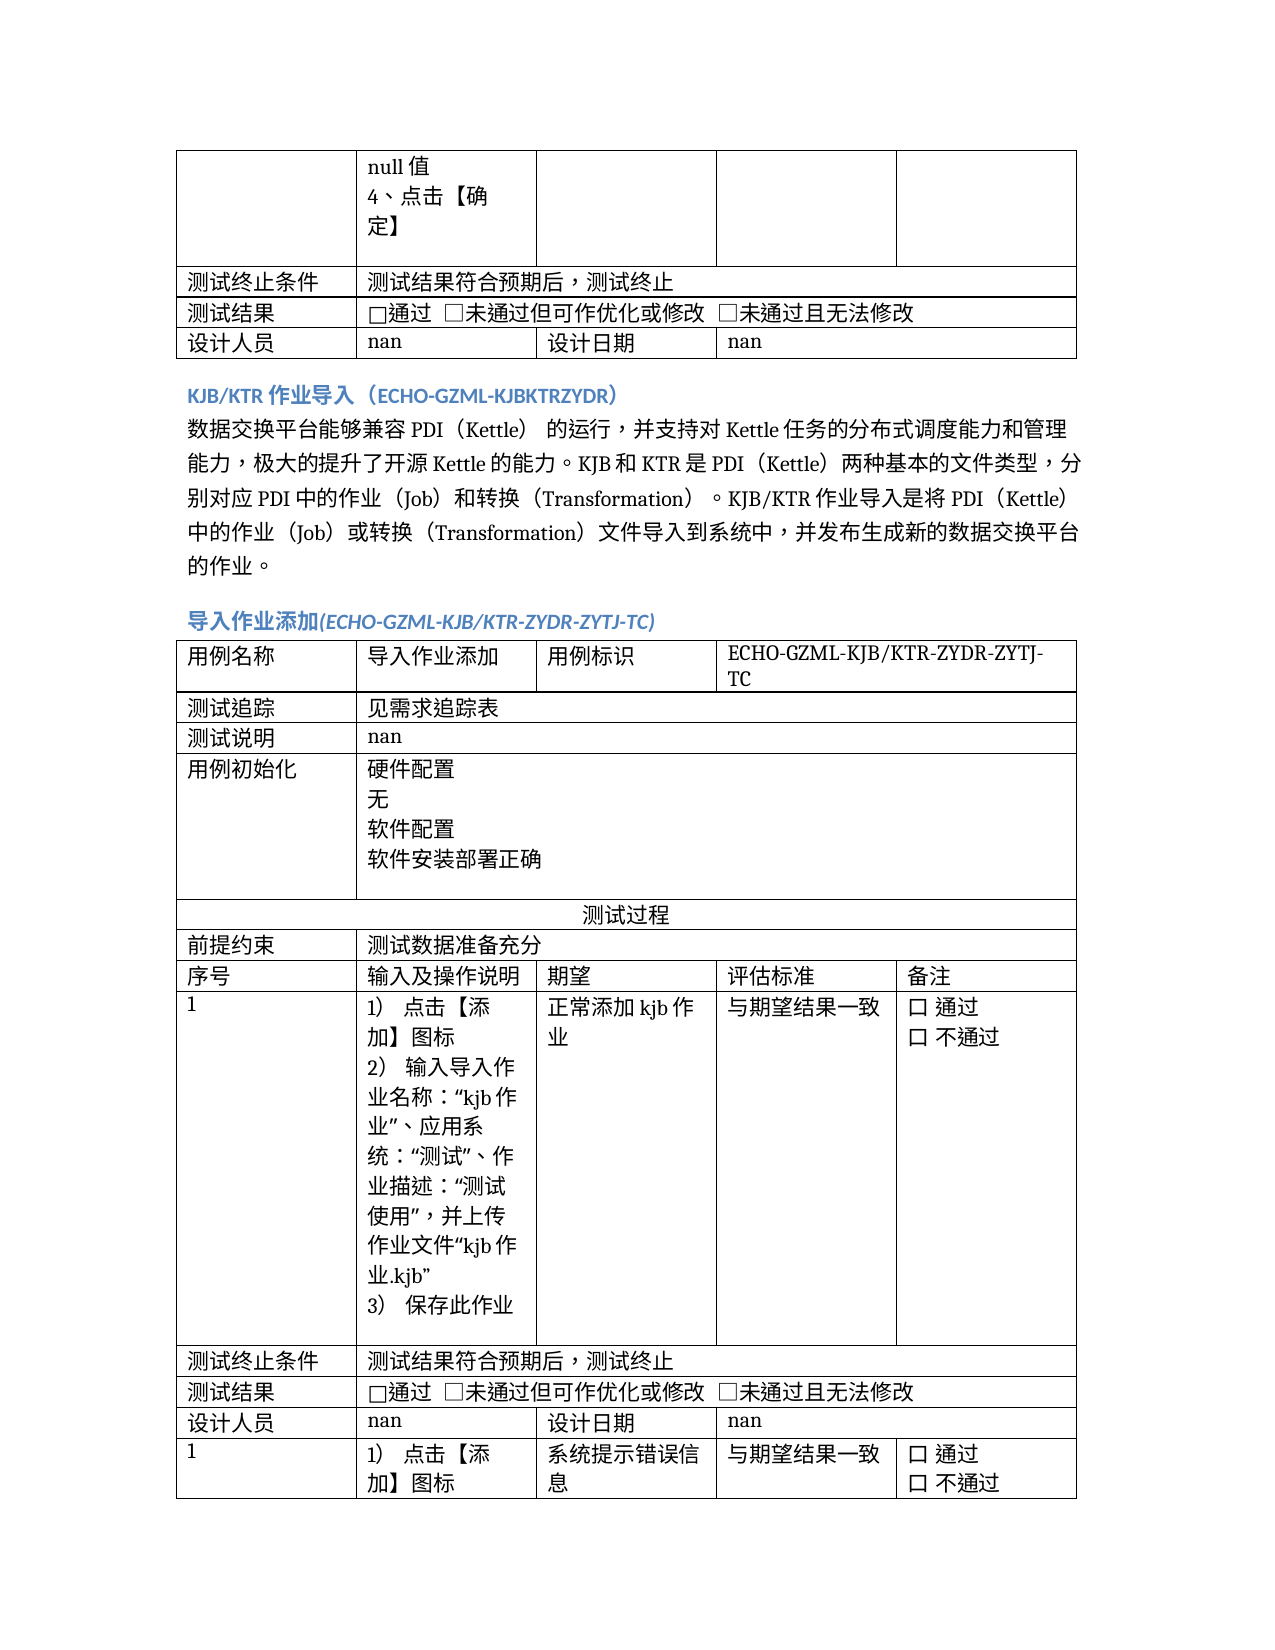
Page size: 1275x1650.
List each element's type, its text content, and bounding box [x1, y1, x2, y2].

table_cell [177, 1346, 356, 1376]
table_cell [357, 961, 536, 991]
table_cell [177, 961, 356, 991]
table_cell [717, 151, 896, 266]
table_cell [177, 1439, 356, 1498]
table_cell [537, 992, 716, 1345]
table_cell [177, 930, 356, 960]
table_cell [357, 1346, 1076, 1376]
subtitle KJB/KTR作业导入（ECHO-GZML-KJBKTRZYDR） [187, 380, 1087, 410]
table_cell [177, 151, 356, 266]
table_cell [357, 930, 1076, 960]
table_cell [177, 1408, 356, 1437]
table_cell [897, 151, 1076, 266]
text 数据交换平台能够兼容PDI（Kettle） 的运行，并支持对Kettle任务的分布式调度能力和管理能力，极大的提升了开源Kettle的能力。KJB和KTR是PDI（Kettle）两种基本的文件类型，分别对应PDI中的作业（Job）和转换（Transformation）。KJB/KTR作业导入是将PDI（Kettle）中的作业（Job）或转换（Transformation）文件导入到系统中，并发布生成新的数据交换平台的作业。 [187, 414, 1087, 581]
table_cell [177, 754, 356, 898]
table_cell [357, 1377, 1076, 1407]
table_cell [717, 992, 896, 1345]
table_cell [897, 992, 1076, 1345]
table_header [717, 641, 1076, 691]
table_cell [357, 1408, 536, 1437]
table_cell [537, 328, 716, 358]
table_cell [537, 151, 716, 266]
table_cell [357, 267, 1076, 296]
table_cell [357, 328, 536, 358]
subtitle 导入作业添加(ECHO-GZML-KJB/KTR-ZYDR-ZYTJ-TC) [187, 606, 1087, 636]
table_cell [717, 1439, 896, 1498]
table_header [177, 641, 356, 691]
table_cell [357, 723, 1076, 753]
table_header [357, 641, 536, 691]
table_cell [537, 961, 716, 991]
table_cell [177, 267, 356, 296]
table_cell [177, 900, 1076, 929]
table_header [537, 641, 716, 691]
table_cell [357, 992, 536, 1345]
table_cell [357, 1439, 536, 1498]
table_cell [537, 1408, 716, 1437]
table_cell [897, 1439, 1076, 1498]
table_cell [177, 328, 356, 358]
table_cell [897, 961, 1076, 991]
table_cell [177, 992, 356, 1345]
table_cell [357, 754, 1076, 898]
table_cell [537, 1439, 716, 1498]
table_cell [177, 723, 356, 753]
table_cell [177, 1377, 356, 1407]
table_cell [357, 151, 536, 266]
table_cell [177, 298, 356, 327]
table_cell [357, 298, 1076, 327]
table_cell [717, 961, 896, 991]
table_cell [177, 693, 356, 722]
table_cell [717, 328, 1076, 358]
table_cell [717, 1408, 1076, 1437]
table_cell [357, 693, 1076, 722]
